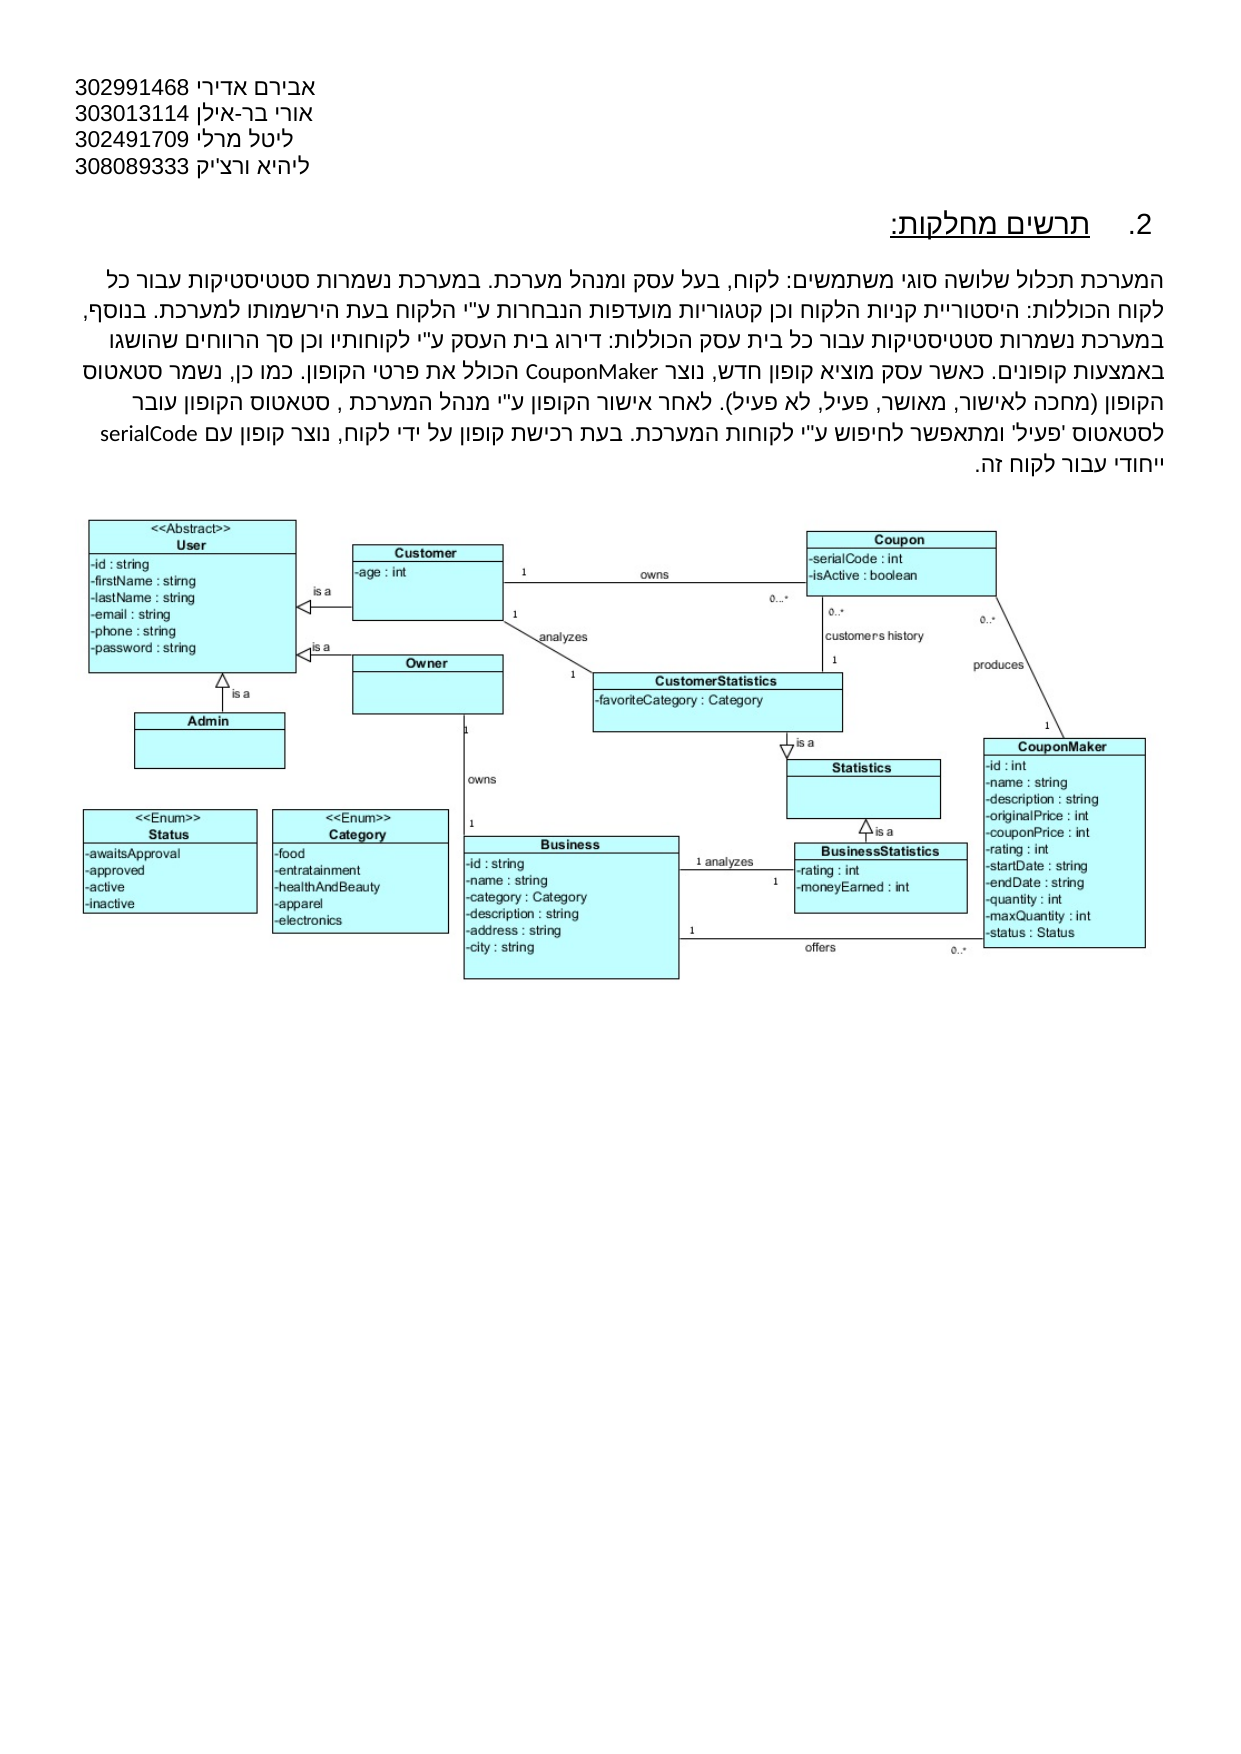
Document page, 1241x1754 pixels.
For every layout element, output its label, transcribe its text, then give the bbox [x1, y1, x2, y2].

list תרשים מחלקות: [75, 207, 1128, 241]
picture [75, 502, 1166, 995]
text המערכת תכלול שלושה סוגי משתמשים: לקוח, בעל עסק ומנהל מערכת. במערכת נשמרות סטטיסטיקות עבור כל לקוח הכוללות: היסטוריית קניות הלקוח וכן קטגוריות מועדפות הנבחרות ע"י הלקוח בעת הירשמותו למערכת. בנוסף, במערכת נשמרות סטטיסטיקות עבור כל בית עסק הכוללות: דירוג בית העסק ע"י לקוחותיו וכן סך הרווחים שהושגו באמצעות קופונים. כאשר עסק מוציא קופון חדש, נוצר CouponMaker הכולל את פרטי הקופון. כמו כן, נשמר סטאטוס הקופון (מחכה לאישור, מאושר, פעיל, לא פעיל). לאחר אישור הקופון ע"י מנהל המערכת , סטאטוס הקופון עובר לסטאטוס 'פעיל' ומתאפשר לחיפוש ע"י לקוחות המערכת. בעת רכישת קופון על ידי לקוח, נוצר קופון עם serialCode ייחודי עבור לקוח זה. [75, 267, 1165, 477]
